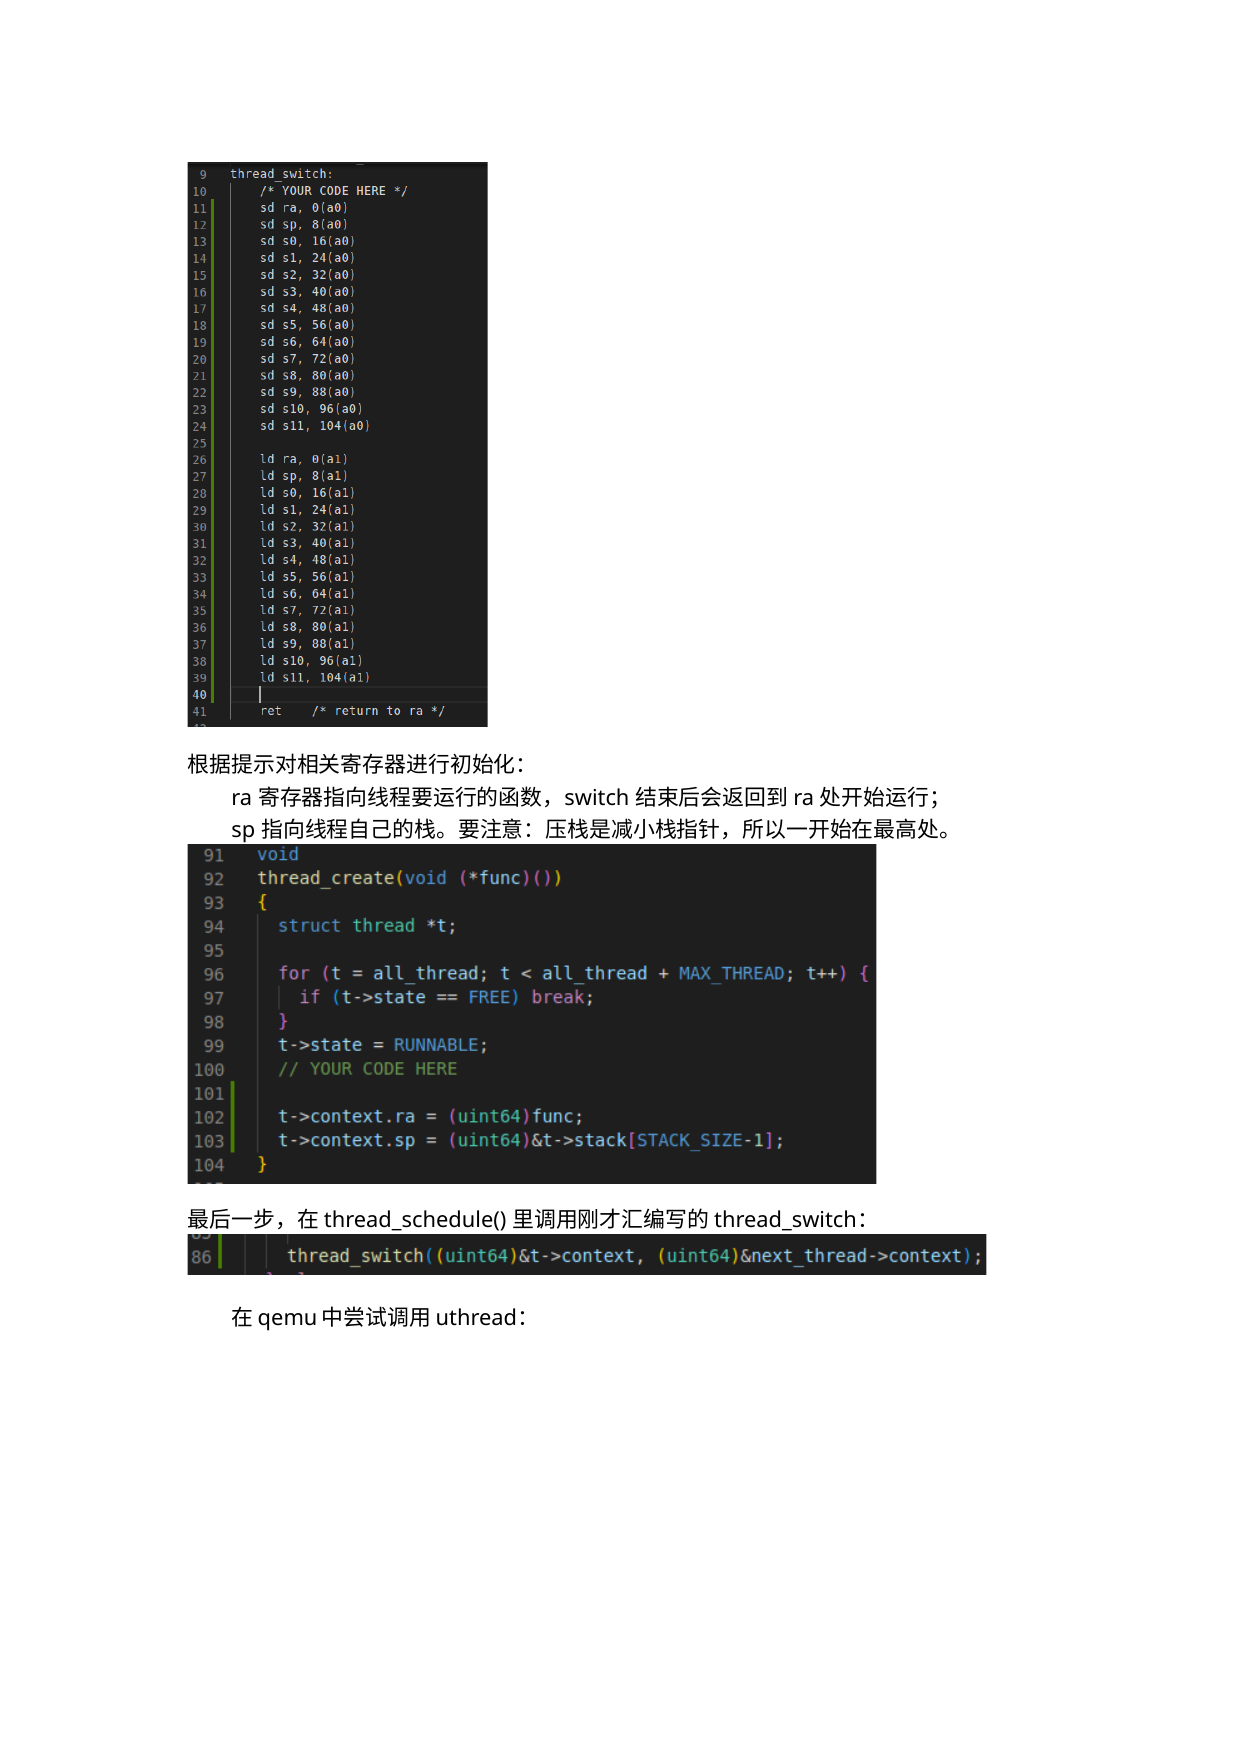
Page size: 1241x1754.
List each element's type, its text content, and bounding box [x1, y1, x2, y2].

text 最后一步，在 thread_schedule() 里调用刚才汇编写的 thread_switch： [187, 1202, 1053, 1234]
text 根据提示对相关寄存器进行初始化： [187, 747, 1053, 779]
text sp 指向线程自己的栈。要注意：压栈是减小栈指针，所以一开始在最高处。 [187, 812, 1053, 844]
picture [187, 1234, 987, 1275]
picture [187, 162, 488, 727]
picture [187, 844, 877, 1184]
text ra 寄存器指向线程要运行的函数，switch 结束后会返回到 ra 处开始运行； [187, 779, 1053, 812]
text 在qemu中尝试调用uthread： [187, 1299, 1053, 1332]
